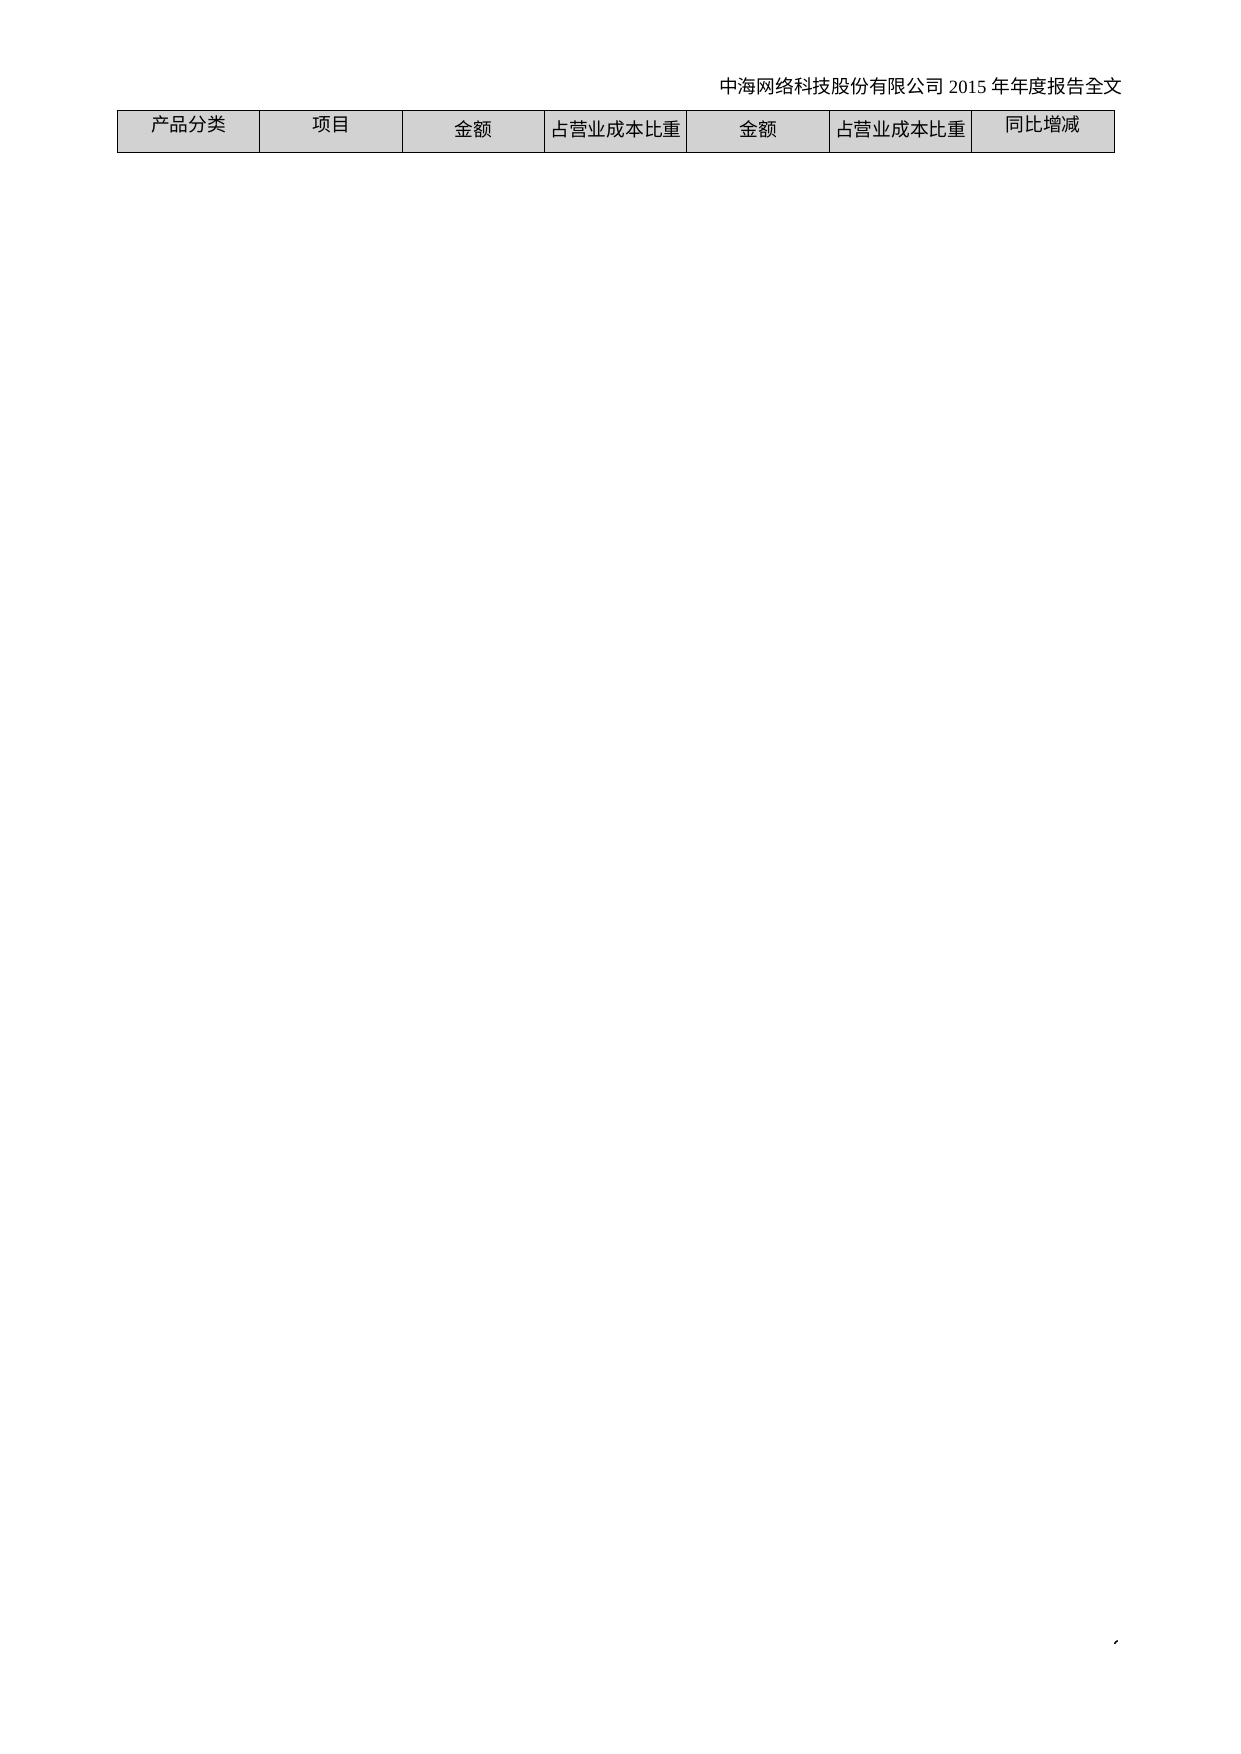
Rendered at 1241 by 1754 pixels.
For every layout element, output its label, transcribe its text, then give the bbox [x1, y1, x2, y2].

table_cell 金额 [687, 111, 829, 152]
table_header 项目 [260, 111, 402, 152]
table_cell 占营业成本比重 [545, 111, 686, 152]
table_cell 金额 [403, 111, 544, 152]
table_cell 占营业成本比重 [830, 111, 971, 152]
table_header 产品分类 [118, 111, 259, 152]
table_header 同比增减 [972, 111, 1114, 152]
